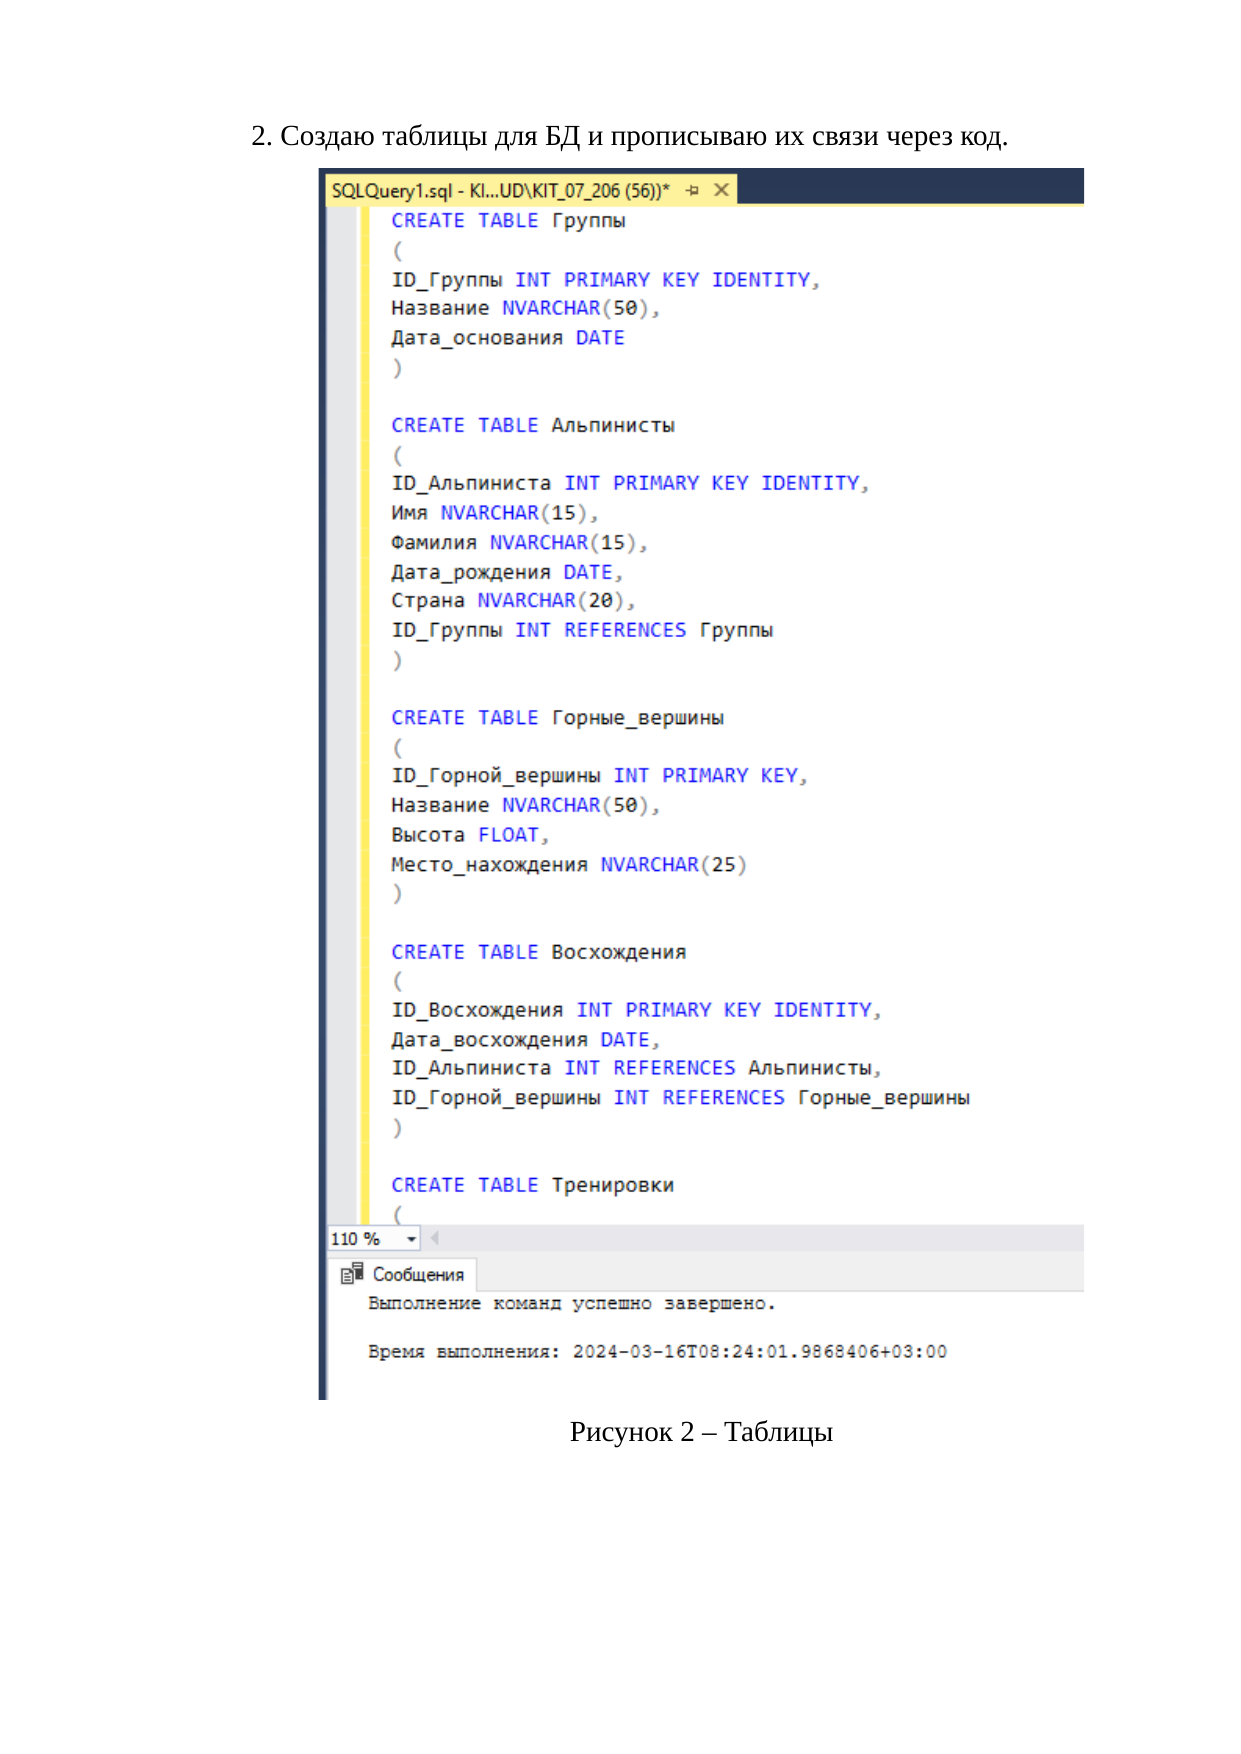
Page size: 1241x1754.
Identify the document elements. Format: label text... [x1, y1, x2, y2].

text Рисунок 2 – Таблицы [177, 1414, 1152, 1447]
text 2. Создаю таблицы для БД и прописываю их связи через код. [177, 118, 1152, 152]
picture [318, 168, 1085, 1400]
